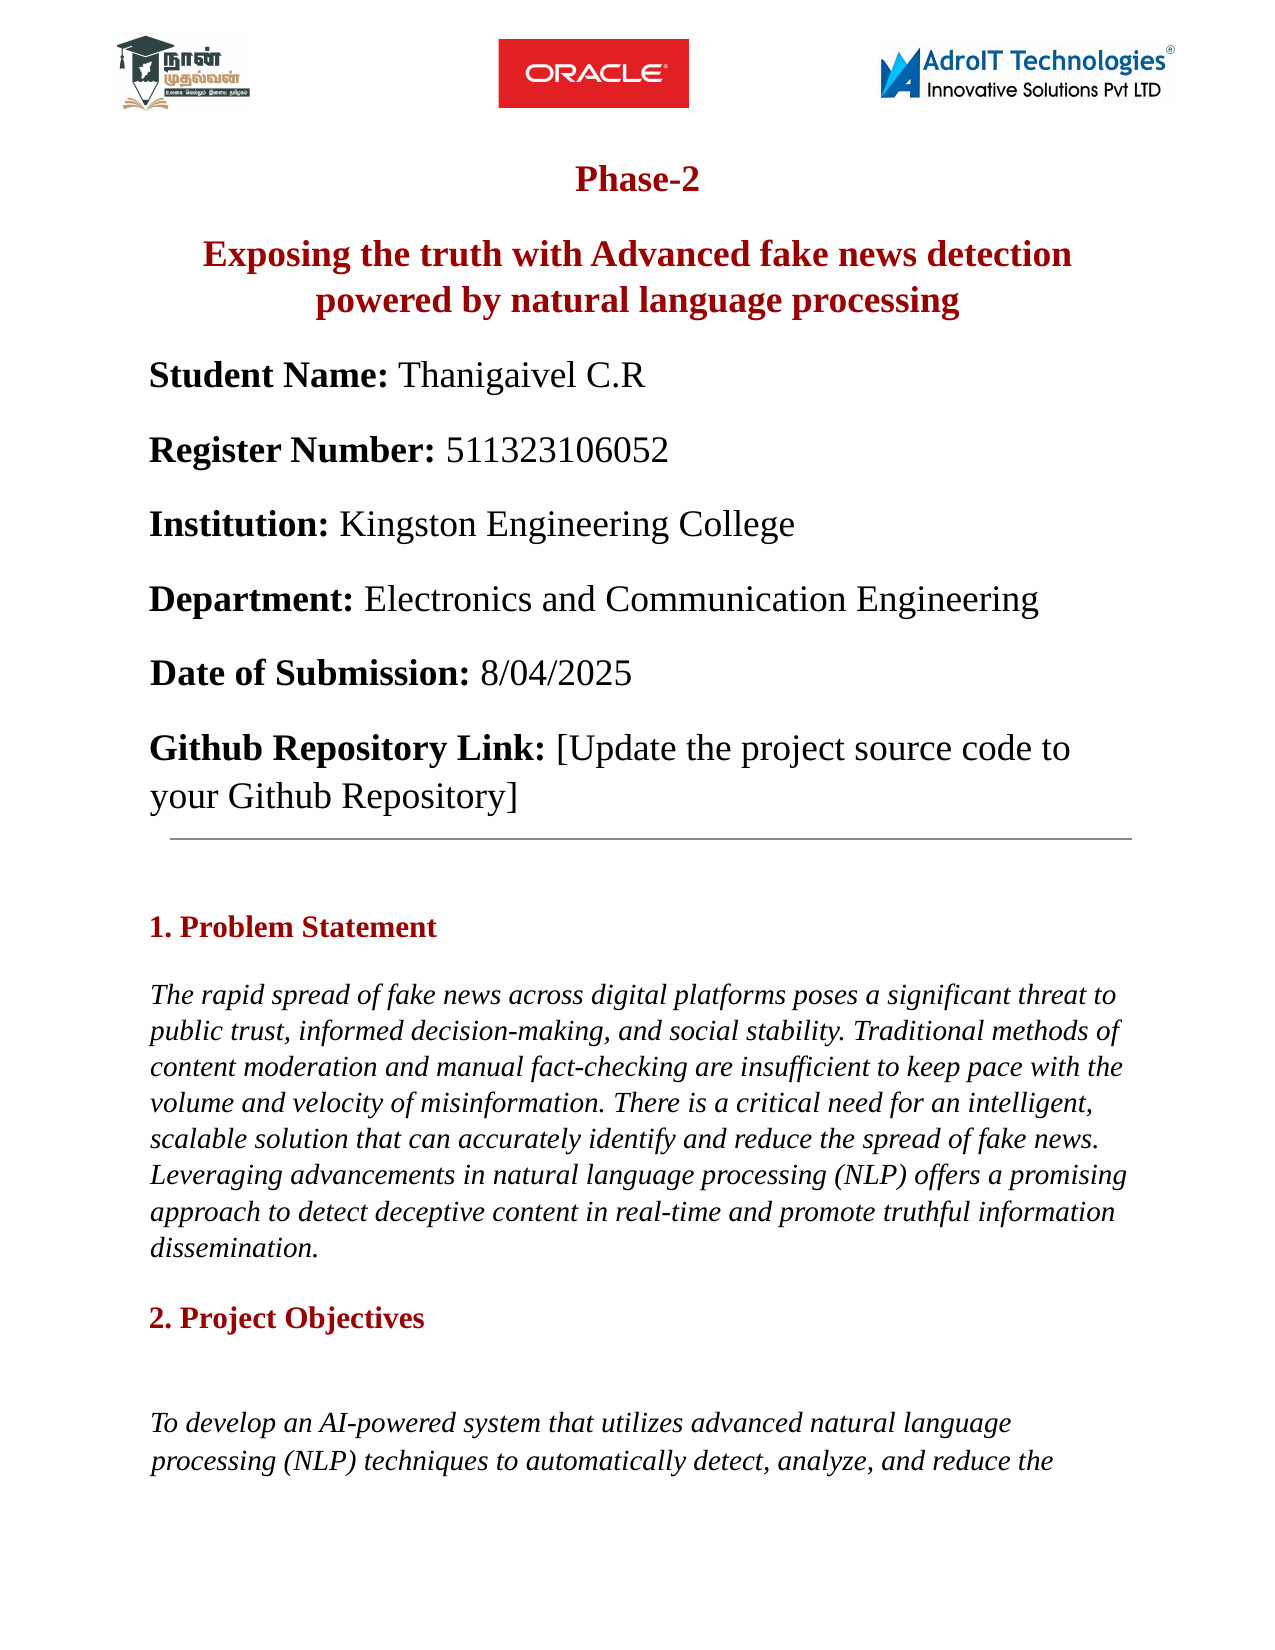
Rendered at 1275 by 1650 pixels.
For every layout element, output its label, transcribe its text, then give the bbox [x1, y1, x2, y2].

text The rapid spread of fake news across digital platforms poses a significant threat to public trust, informed decision-making, and social stability. Traditional methods of content moderation and manual fact-checking are insufficient to keep pace with the volume and velocity of misinformation. There is a critical need for an intelligent, scalable solution that can accurately identify and reduce the spread of fake news. Leveraging advancements in natural language processing (NLP) offers a promising approach to detect deceptive content in real-time and promote truthful information dissemination. [150, 977, 1132, 1263]
text Date of Submission: 8/04/2025 [150, 651, 1132, 694]
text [150, 1406, 1132, 1476]
subtitle 2. Project Objectives [148, 1299, 1132, 1335]
text Github Repository Link: [Update the project source code to your Github Repository] [148, 725, 1132, 816]
text Student Name: Thanigaivel C.R [148, 352, 1132, 396]
text Exposing the truth with Advanced fake news detection powered by natural language processing [150, 231, 1125, 321]
picture [112, 32, 252, 113]
text Phase-2 [150, 157, 1125, 200]
text Institution: Kingston Engineering College [148, 502, 1132, 545]
text Register Number: 511323106052 [148, 427, 1132, 470]
picture [878, 42, 1177, 104]
text Department: Electronics and Communication Engineering [148, 576, 1132, 619]
subtitle 1. Problem Statement [148, 908, 1132, 944]
picture [498, 39, 689, 108]
